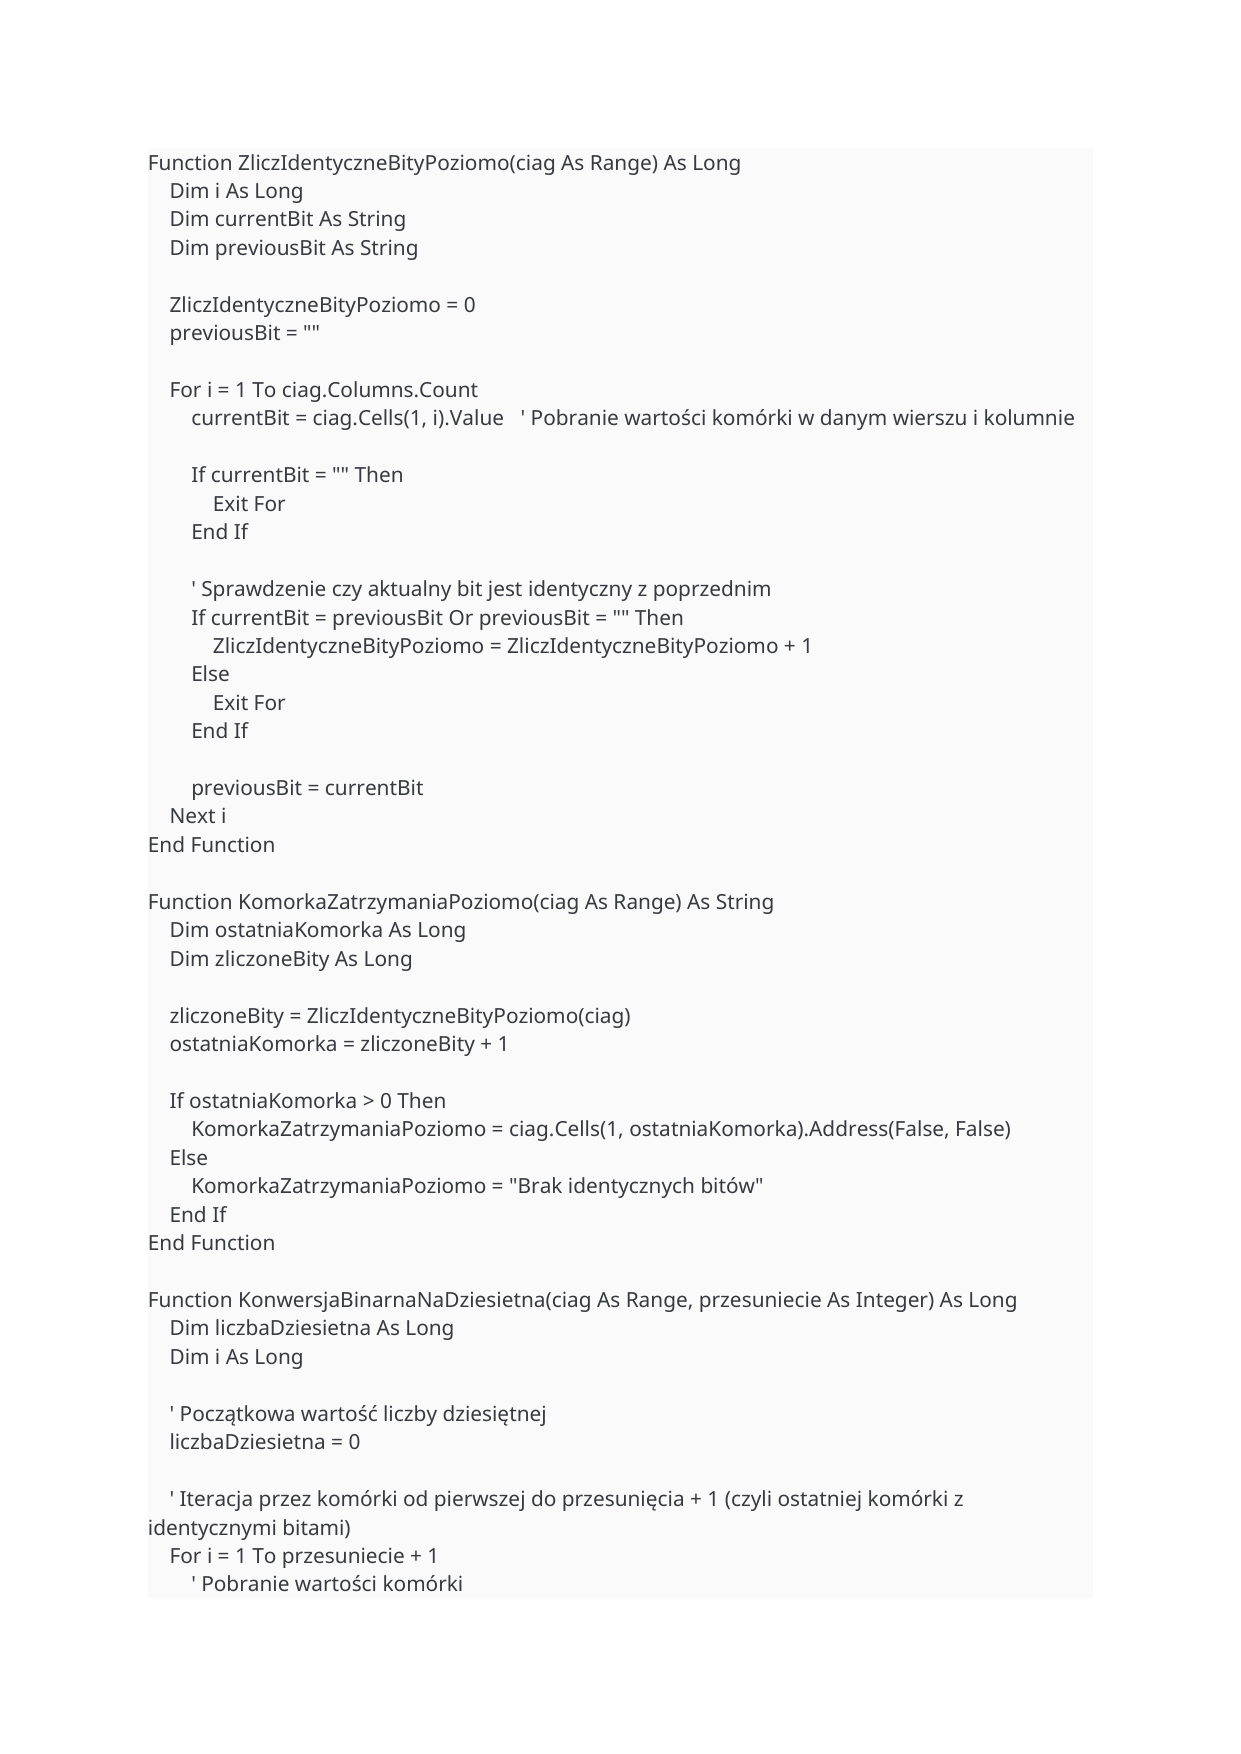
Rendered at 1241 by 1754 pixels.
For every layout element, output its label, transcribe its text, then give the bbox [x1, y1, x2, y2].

text ostatniaKomorka = zliczoneBity + 1 [148, 1029, 1093, 1058]
text End If [148, 1200, 1093, 1228]
text Else [148, 1143, 1093, 1171]
text If currentBit = "" Then [148, 460, 1093, 489]
text Dim i As Long [148, 176, 1093, 204]
text Dim currentBit As String [148, 204, 1093, 233]
text End Function [148, 1228, 1093, 1257]
text currentBit = ciag.Cells(1, i).Value ' Pobranie wartości komórki w danym wierszu i kolumnie [148, 403, 1093, 432]
text Dim liczbaDziesietna As Long [148, 1313, 1093, 1342]
text Function KomorkaZatrzymaniaPoziomo(ciag As Range) As String [148, 887, 1093, 915]
text ZliczIdentyczneBityPoziomo = 0 [148, 290, 1093, 318]
text End If [148, 716, 1093, 745]
text Dim ostatniaKomorka As Long [148, 915, 1093, 944]
text Exit For [148, 489, 1093, 517]
text ' Iteracja przez komórki od pierwszej do przesunięcia + 1 (czyli ostatniej komórki z identycznymi bitami) [148, 1484, 1093, 1541]
text liczbaDziesietna = 0 [148, 1427, 1093, 1456]
text ZliczIdentyczneBityPoziomo = ZliczIdentyczneBityPoziomo + 1 [148, 631, 1093, 659]
text Next i [148, 802, 1093, 830]
text If currentBit = previousBit Or previousBit = "" Then [148, 603, 1093, 631]
text End Function [148, 830, 1093, 858]
text For i = 1 To przesuniecie + 1 [148, 1541, 1093, 1569]
text Dim i As Long [148, 1342, 1093, 1370]
text KomorkaZatrzymaniaPoziomo = ciag.Cells(1, ostatniaKomorka).Address(False, False) [148, 1114, 1093, 1143]
text Dim previousBit As String [148, 233, 1093, 261]
text ' Początkowa wartość liczby dziesiętnej [148, 1399, 1093, 1427]
text zliczoneBity = ZliczIdentyczneBityPoziomo(ciag) [148, 1001, 1093, 1029]
text ' Pobranie wartości komórki [148, 1569, 1093, 1598]
text Dim zliczoneBity As Long [148, 944, 1093, 972]
text previousBit = "" [148, 318, 1093, 347]
text End If [148, 517, 1093, 546]
text If ostatniaKomorka > 0 Then [148, 1086, 1093, 1114]
text previousBit = currentBit [148, 773, 1093, 802]
text Function ZliczIdentyczneBityPoziomo(ciag As Range) As Long [148, 148, 1093, 176]
text Exit For [148, 688, 1093, 716]
text ' Sprawdzenie czy aktualny bit jest identyczny z poprzednim [148, 574, 1093, 603]
text Function KonwersjaBinarnaNaDziesietna(ciag As Range, przesuniecie As Integer) As Long [148, 1285, 1093, 1313]
text For i = 1 To ciag.Columns.Count [148, 375, 1093, 403]
text KomorkaZatrzymaniaPoziomo = "Brak identycznych bitów" [148, 1171, 1093, 1200]
text Else [148, 659, 1093, 688]
